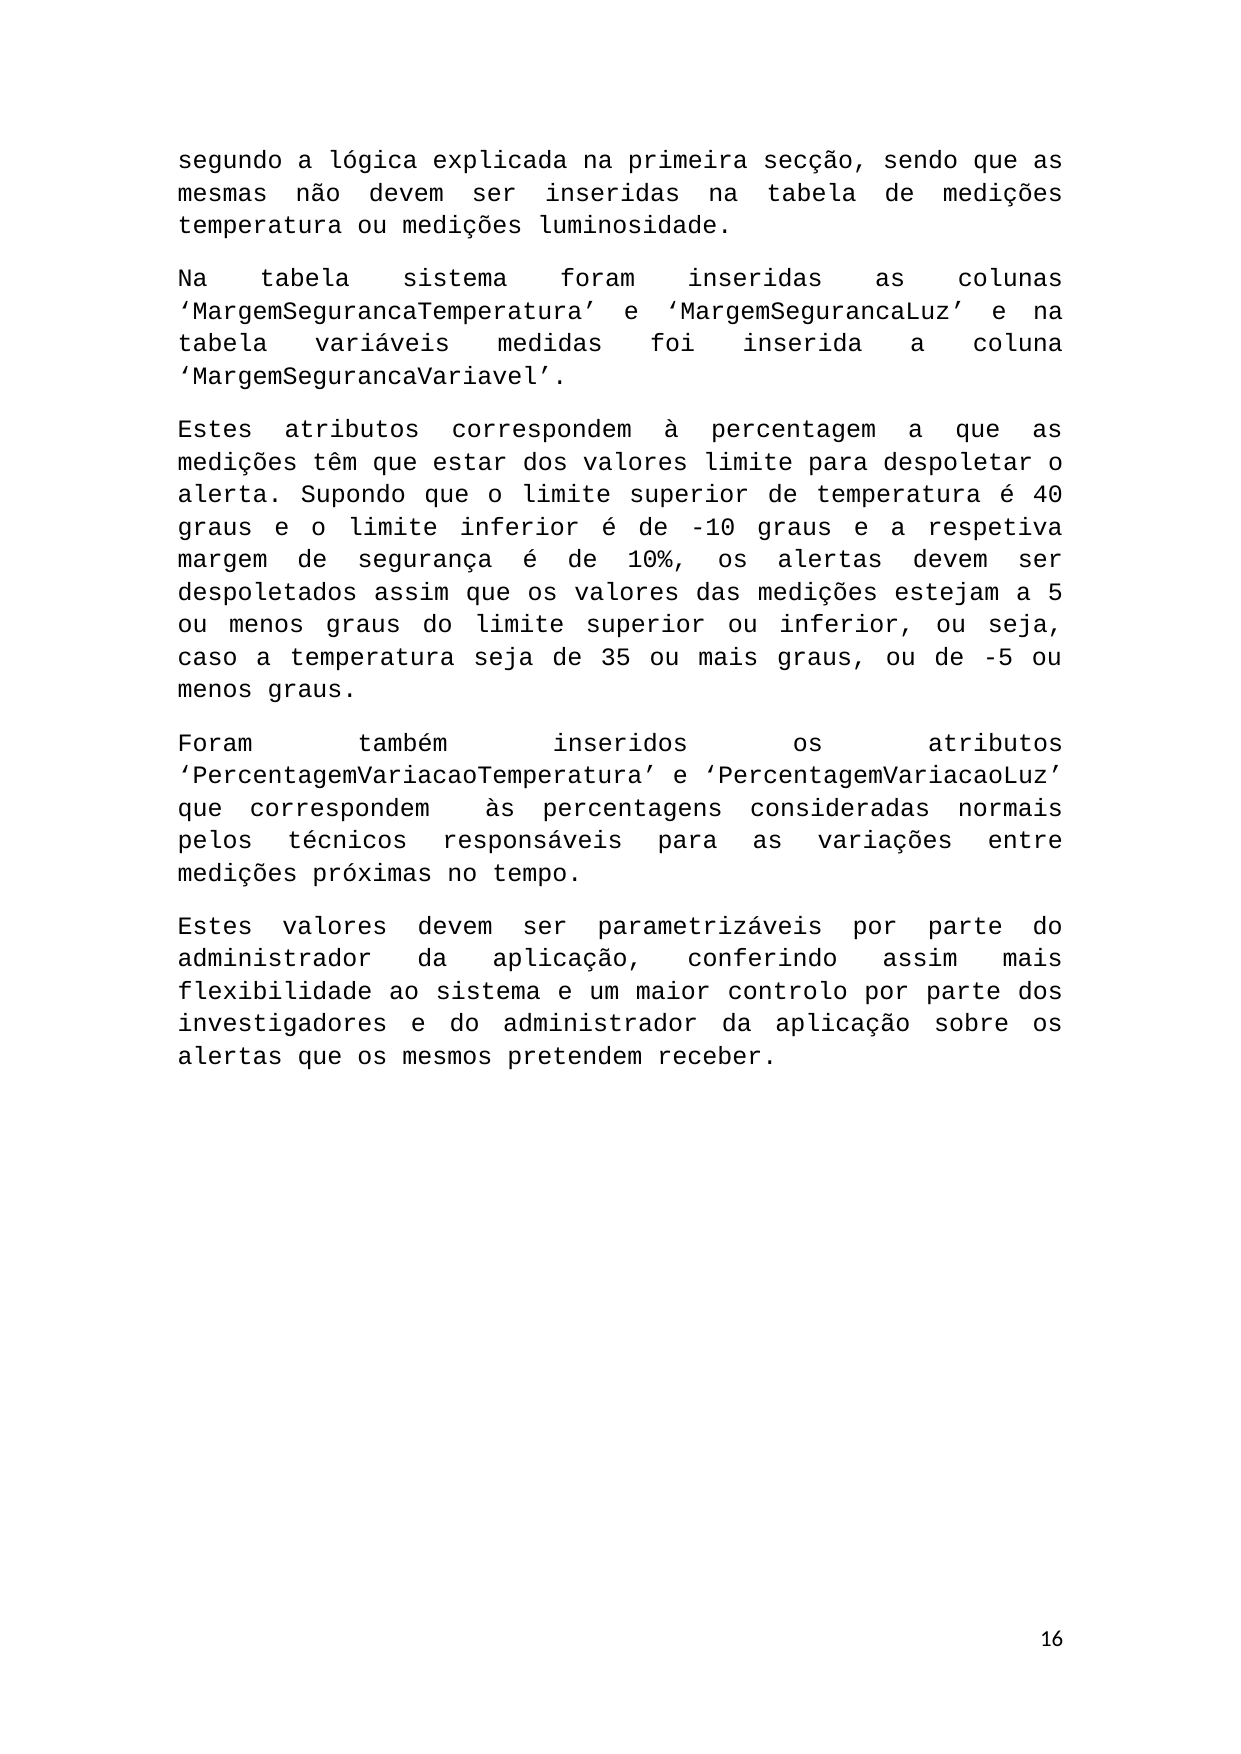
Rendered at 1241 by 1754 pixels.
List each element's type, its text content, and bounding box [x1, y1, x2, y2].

text Foram também inseridos os atributos ‘PercentagemVariacaoTemperatura’ e ‘PercentagemVariacaoLuz’ que correspondem às percentagens consideradas normais pelos técnicos responsáveis para as variações entre medições próximas no tempo. [177, 730, 1063, 888]
text Estes valores devem ser parametrizáveis por parte do administrador da aplicação, conferindo assim mais flexibilidade ao sistema e um maior controlo por parte dos investigadores e do administrador da aplicação sobre os alertas que os mesmos pretendem receber. [177, 913, 1063, 1072]
text Na tabela sistema foram inseridas as colunas ‘MargemSegurancaTemperatura’ e ‘MargemSegurancaLuz’ e na tabela variáveis medidas foi inserida a coluna ‘MargemSegurancaVariavel’. [177, 266, 1063, 392]
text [177, 148, 1063, 241]
text Estes atributos correspondem à percentagem a que as medições têm que estar dos valores limite para despoletar o alerta. Supondo que o limite superior de temperatura é 40 graus e o limite inferior é de -10 graus e a respetiva margem de segurança é de 10%, os alertas devem ser despoletados assim que os valores das medições estejam a 5 ou menos graus do limite superior ou inferior, ou seja, caso a temperatura seja de 35 ou mais graus, ou de -5 ou menos graus. [177, 417, 1063, 705]
